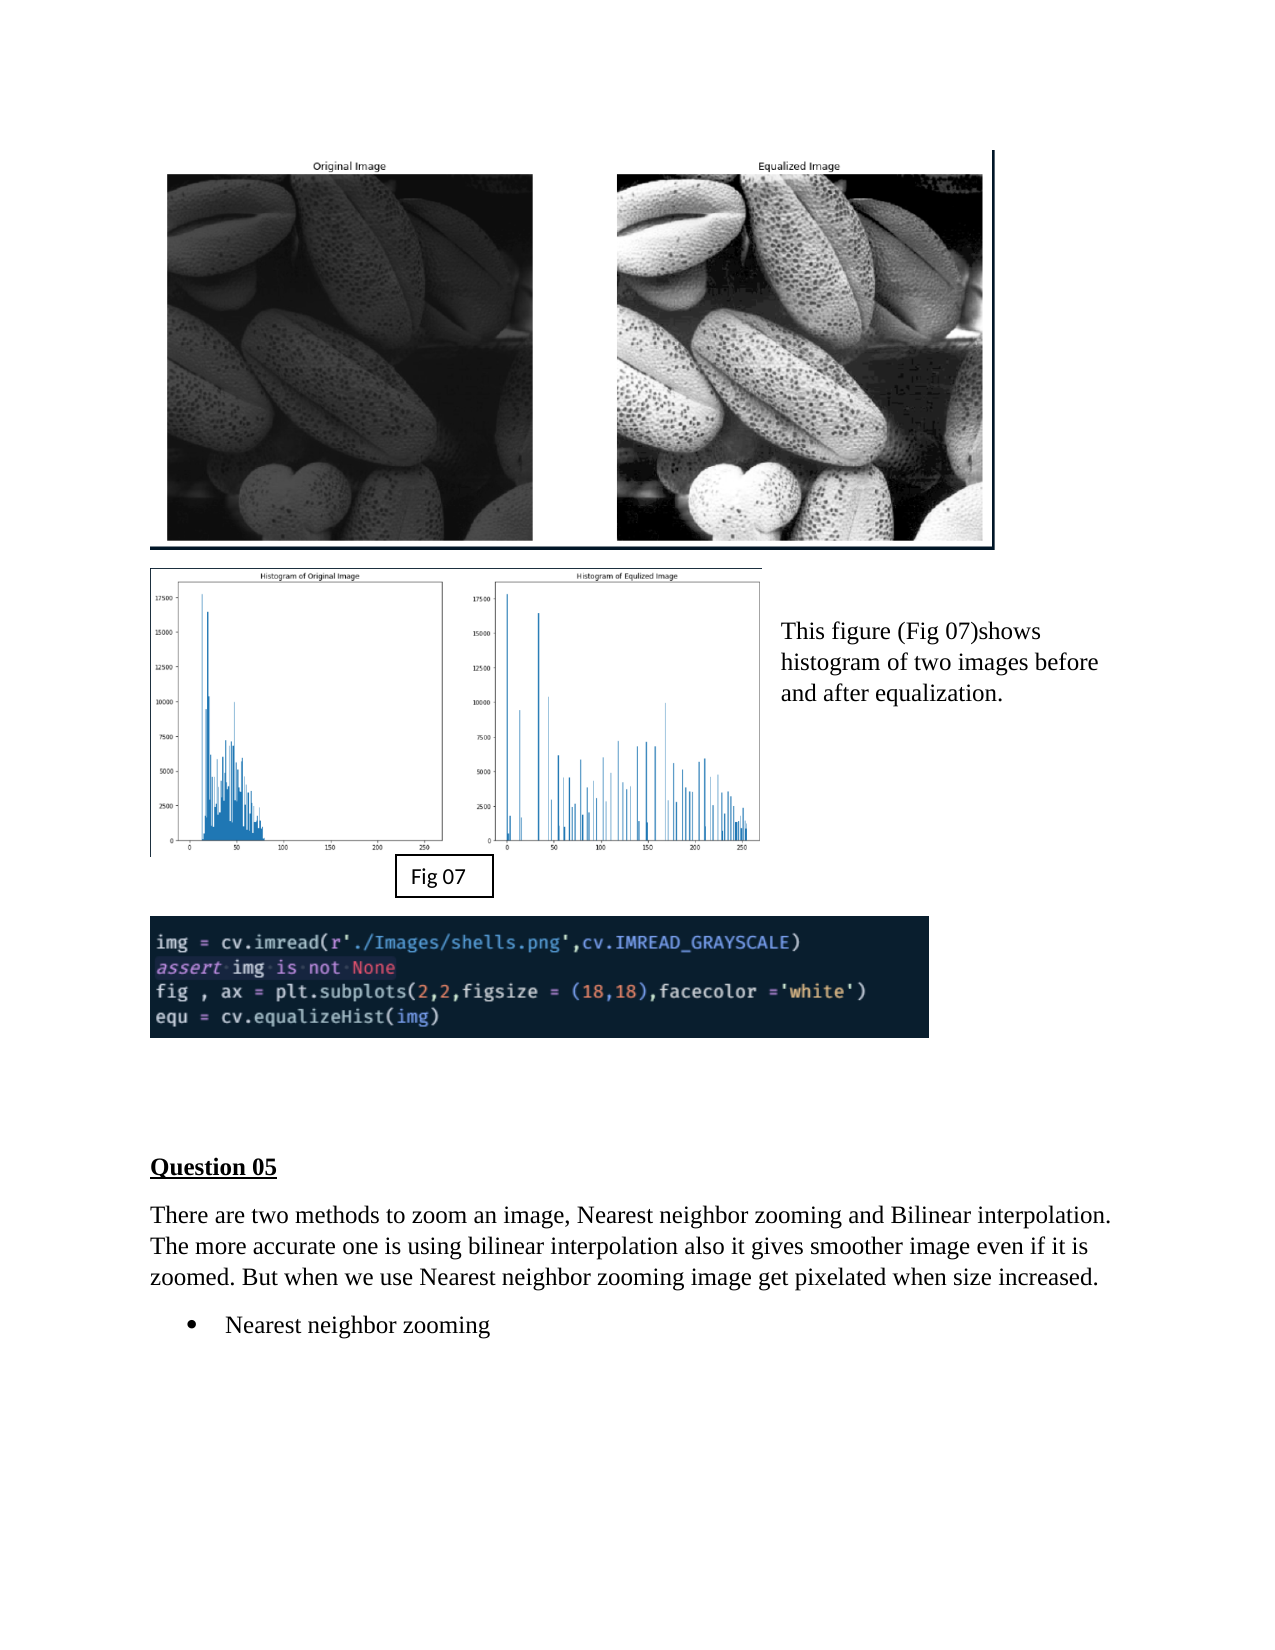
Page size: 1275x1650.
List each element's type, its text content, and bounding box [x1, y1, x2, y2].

picture [150, 568, 762, 857]
text Question 05 [150, 1152, 1125, 1181]
list Nearest neighbor zooming [187, 1310, 1125, 1338]
text This figure (Fig 07)shows histogram of two images before and after equalization. [762, 616, 1125, 707]
text There are two methods to zoom an image, Nearest neighbor zooming and Bilinear interpolation. The more accurate one is using bilinear interpolation also it gives smoother image even if it is zoomed. But when we use Nearest neighbor zooming image get pixelated when size increased. [150, 1200, 1125, 1291]
picture [150, 150, 995, 550]
picture [150, 916, 929, 1038]
